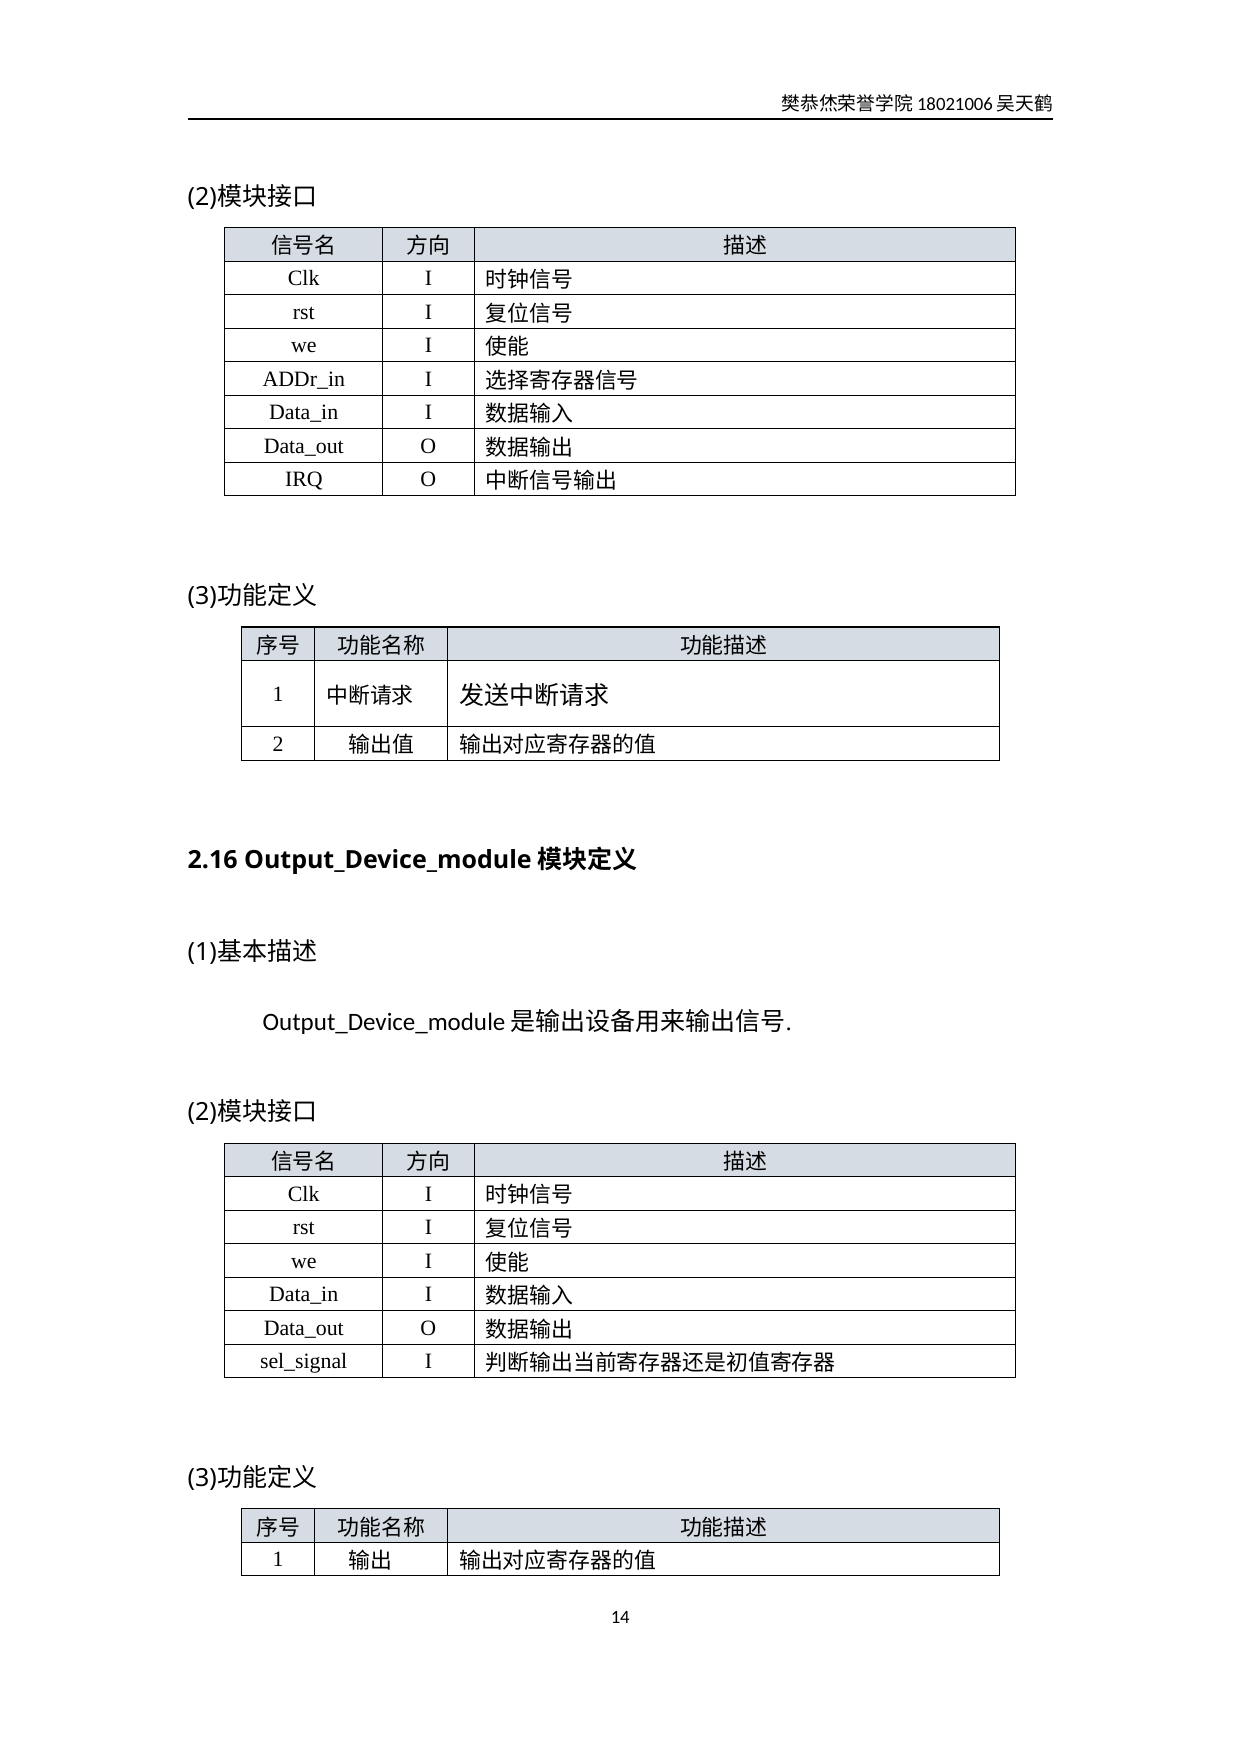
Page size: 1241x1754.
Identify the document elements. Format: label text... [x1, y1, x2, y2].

table_cell ADDr_in [225, 362, 382, 395]
table_cell 使能 [475, 1244, 1015, 1277]
table_cell I [383, 362, 474, 395]
table_cell I [383, 1278, 474, 1310]
table_cell I [383, 1211, 474, 1243]
text (3)功能定义 [187, 1443, 927, 1508]
table_cell O [383, 463, 474, 495]
table_cell I [383, 262, 474, 294]
table_cell we [225, 1244, 382, 1277]
table_cell I [383, 1177, 474, 1209]
table_header 功能描述 [448, 1509, 999, 1542]
table_header 序号 [242, 1509, 314, 1542]
table_cell rst [225, 295, 382, 328]
table_cell 数据输出 [475, 429, 1015, 462]
table_cell 数据输出 [475, 1311, 1015, 1344]
table_header 序号 [242, 628, 314, 660]
table_cell 使能 [475, 329, 1015, 361]
table_cell 1 [242, 661, 314, 726]
table_cell sel_signal [225, 1345, 382, 1377]
table_cell I [383, 1345, 474, 1377]
text (1)基本描述 [187, 917, 927, 982]
table_cell 发送中断请求 [448, 661, 999, 726]
text (2)模块接口 [187, 162, 927, 227]
subtitle 2.16 Output_Device_module模块定义 [187, 826, 1053, 891]
table_cell rst [225, 1211, 382, 1243]
table_cell 时钟信号 [475, 262, 1015, 294]
table_header 信号名 [225, 1144, 382, 1176]
table_cell 时钟信号 [475, 1177, 1015, 1209]
table_cell Data_in [225, 1278, 382, 1310]
table_cell I [383, 329, 474, 361]
table_cell O [383, 1311, 474, 1344]
table_cell Data_in [225, 396, 382, 428]
table_cell 中断信号输出 [475, 463, 1015, 495]
table_header 方向 [383, 1144, 474, 1176]
table_cell I [383, 396, 474, 428]
text (2)模块接口 [187, 1077, 927, 1142]
table_cell 复位信号 [475, 1211, 1015, 1243]
table_cell 选择寄存器信号 [475, 362, 1015, 395]
table_cell 输出对应寄存器的值 [448, 727, 999, 759]
table_header 信号名 [225, 228, 382, 261]
table_cell 判断输出当前寄存器还是初值寄存器 [475, 1345, 1015, 1377]
table_header 方向 [383, 228, 474, 261]
table_cell O [383, 429, 474, 462]
table_cell Clk [225, 262, 382, 294]
table_cell 输出 [315, 1543, 447, 1575]
table_header 功能名称 [315, 1509, 447, 1542]
table_cell 中断请求 [315, 661, 447, 726]
text (3)功能定义 [187, 561, 927, 626]
table_cell 数据输入 [475, 1278, 1015, 1310]
table_cell 2 [242, 727, 314, 759]
text Output_Device_module是输出设备用来输出信号. [187, 998, 1053, 1038]
table_cell we [225, 329, 382, 361]
table_cell 1 [242, 1543, 314, 1575]
table_cell IRQ [225, 463, 382, 495]
table_cell Data_out [225, 1311, 382, 1344]
table_cell Data_out [225, 429, 382, 462]
table_header 功能名称 [315, 628, 447, 660]
table_header 功能描述 [448, 628, 999, 660]
table_cell 数据输入 [475, 396, 1015, 428]
table_cell I [383, 1244, 474, 1277]
table_cell 复位信号 [475, 295, 1015, 328]
table_cell I [383, 295, 474, 328]
table_cell Clk [225, 1177, 382, 1209]
table_cell 输出对应寄存器的值 [448, 1543, 999, 1575]
table_cell 输出值 [315, 727, 447, 759]
table_header 描述 [475, 1144, 1015, 1176]
table_header 描述 [475, 228, 1015, 261]
